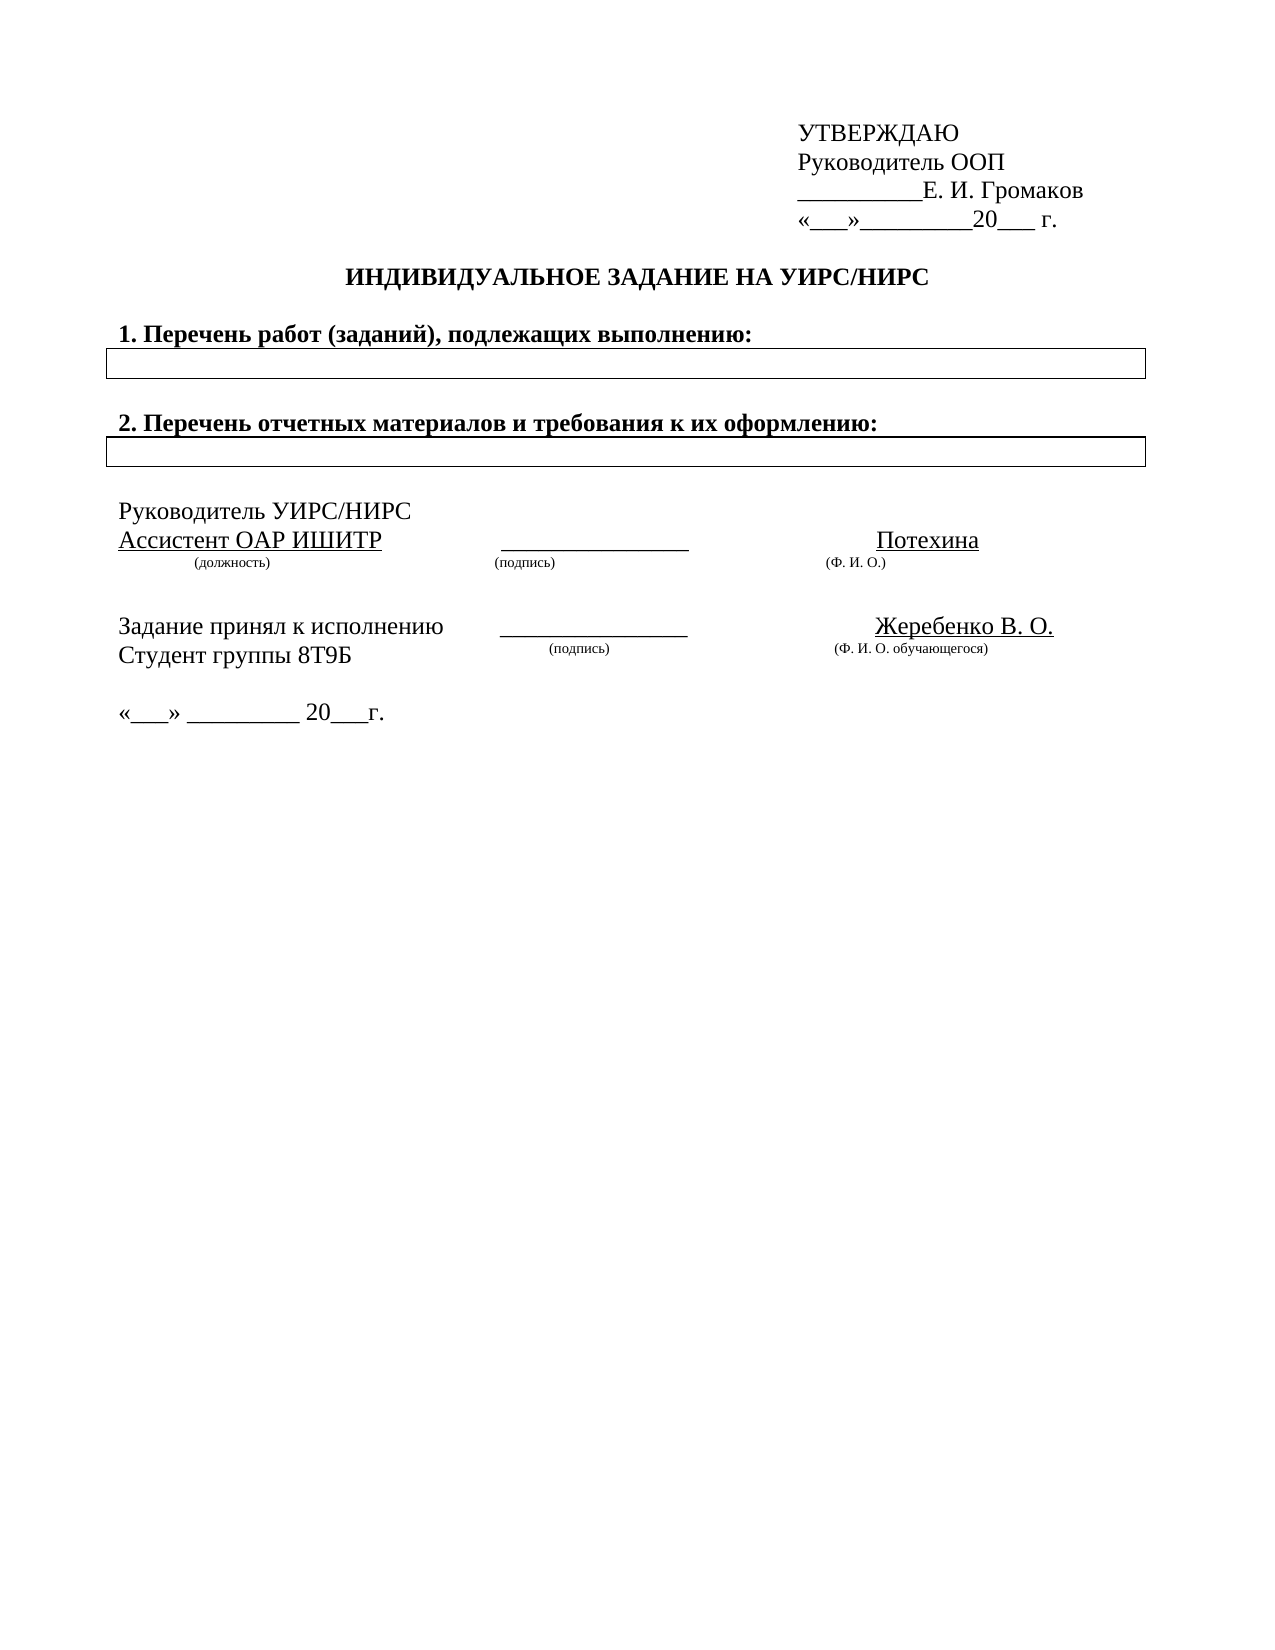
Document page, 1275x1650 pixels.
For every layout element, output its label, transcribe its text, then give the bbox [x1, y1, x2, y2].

text Руководитель УИРС/НИРС Ассистент ОАР ИШИТР _______________ Потехина [118, 467, 1157, 553]
table_header [107, 349, 1145, 378]
text Студент группы 8Т9Б (подпись) (Ф. И. О. обучающегося) «___» _________ 20___г. [118, 640, 1157, 726]
text 1. Перечень работ (заданий), подлежащих выполнению: [118, 319, 1157, 348]
text Задание принял к исполнению _______________ Жеребенко В. О. [118, 582, 1157, 640]
text УТВЕРЖДАЮ Руководитель ООП __________Е. И. Громаков «___»_________20___ г. [797, 118, 1157, 233]
text 2. Перечень отчетных материалов и требования к их оформлению: [118, 379, 1157, 436]
text ИНДИВИДУАЛЬНОЕ ЗАДАНИЕ НА УИРС/НИРС [118, 233, 1157, 319]
text (должность) (подпись) (Ф. И. О.) [118, 553, 1157, 582]
table_header [107, 438, 1145, 466]
